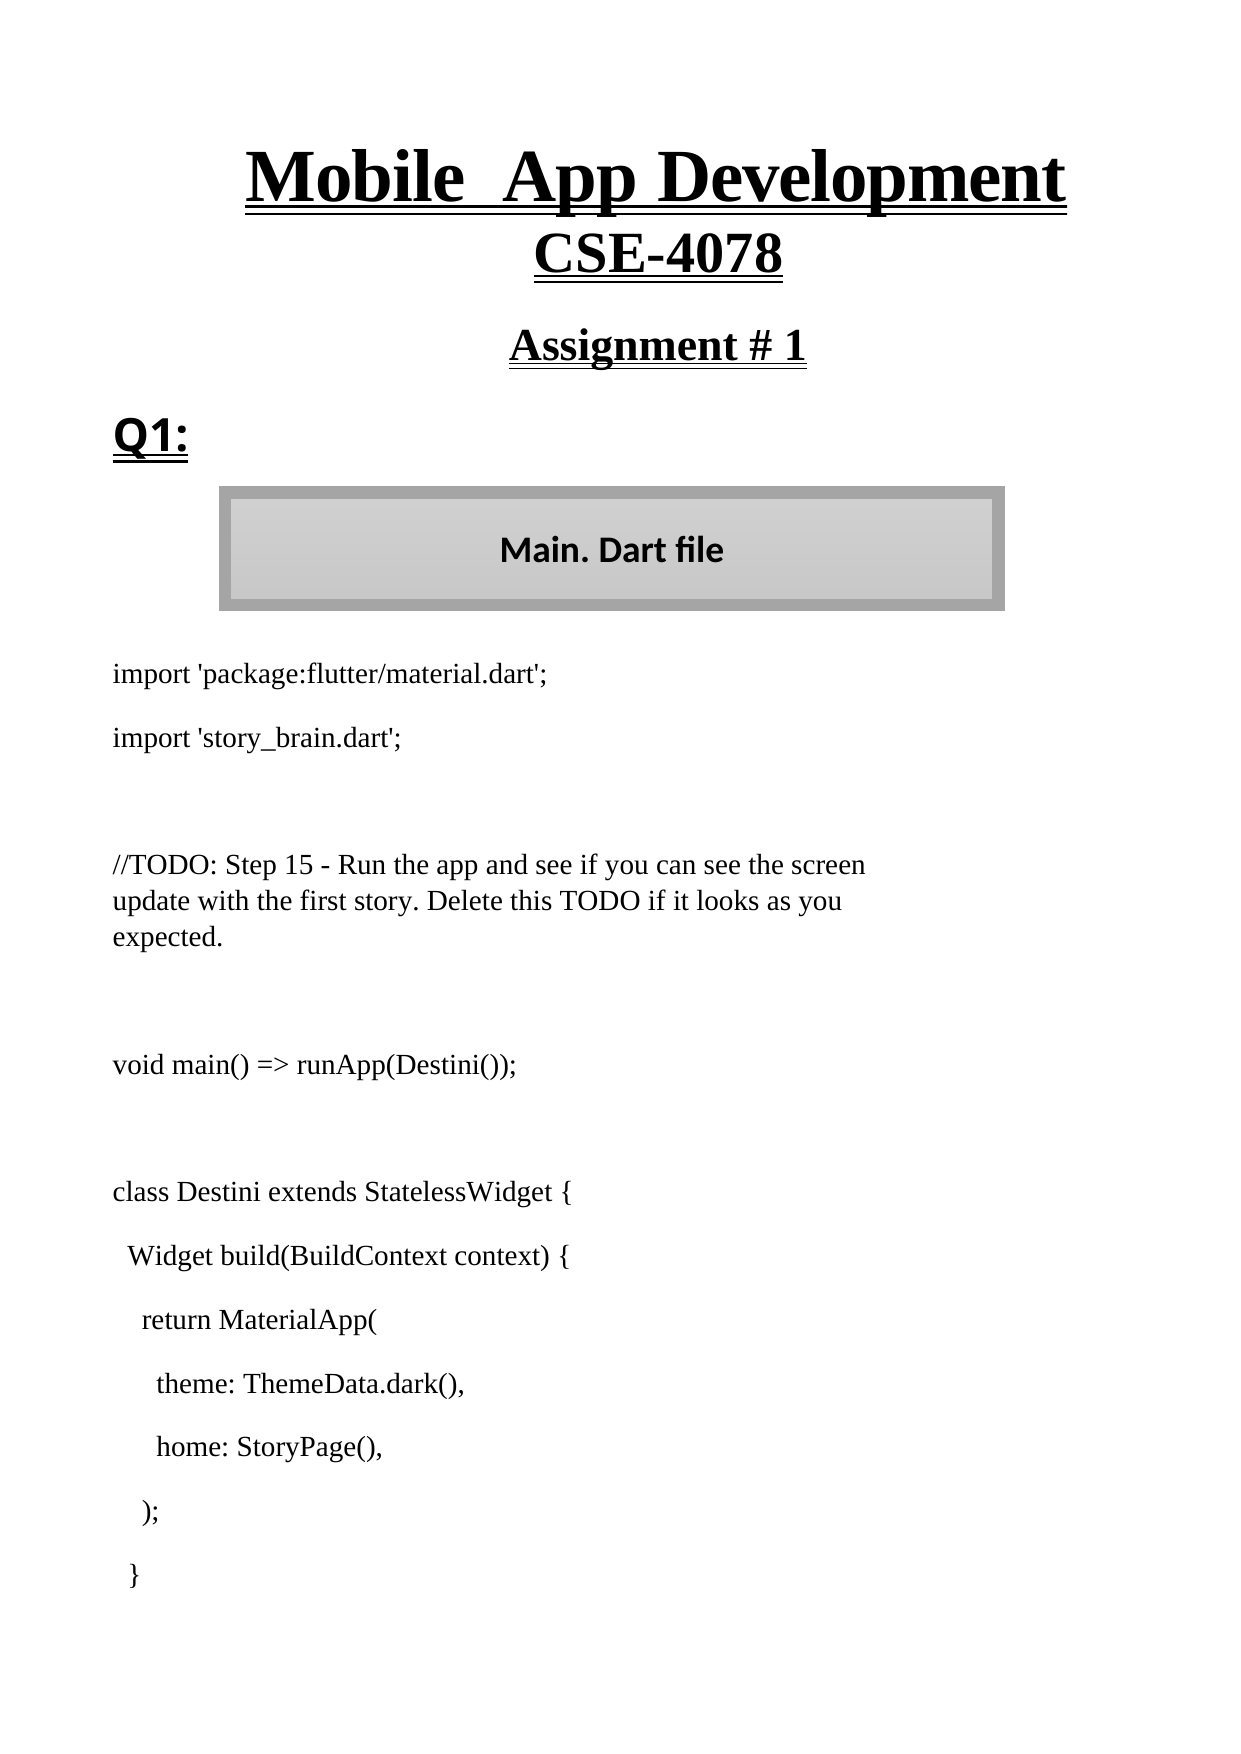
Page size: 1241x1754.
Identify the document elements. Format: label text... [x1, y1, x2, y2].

text return MaterialApp( [112, 1302, 914, 1336]
text import 'story_brain.dart'; [112, 720, 914, 753]
text ); [112, 1493, 914, 1527]
text } [112, 1557, 914, 1591]
text home: StoryPage(), [112, 1429, 914, 1463]
text class Destini extends StatelessWidget { [112, 1174, 914, 1208]
text void main() => runApp(Destini()); [112, 1047, 914, 1081]
text Widget build(BuildContext context) { [112, 1238, 914, 1272]
text Q1: [112, 402, 914, 465]
text theme: ThemeData.dark(), [112, 1366, 914, 1399]
text //TODO: Step 15 - Run the app and see if you can see the screen update with the first story. Delete this TODO if it looks as you expected. [112, 847, 914, 953]
title Mobile App Development [169, 150, 1144, 214]
text CSE-4078 [402, 218, 914, 285]
text Assignment # 1 [401, 318, 914, 371]
text import 'package:flutter/material.dart'; [112, 656, 914, 689]
